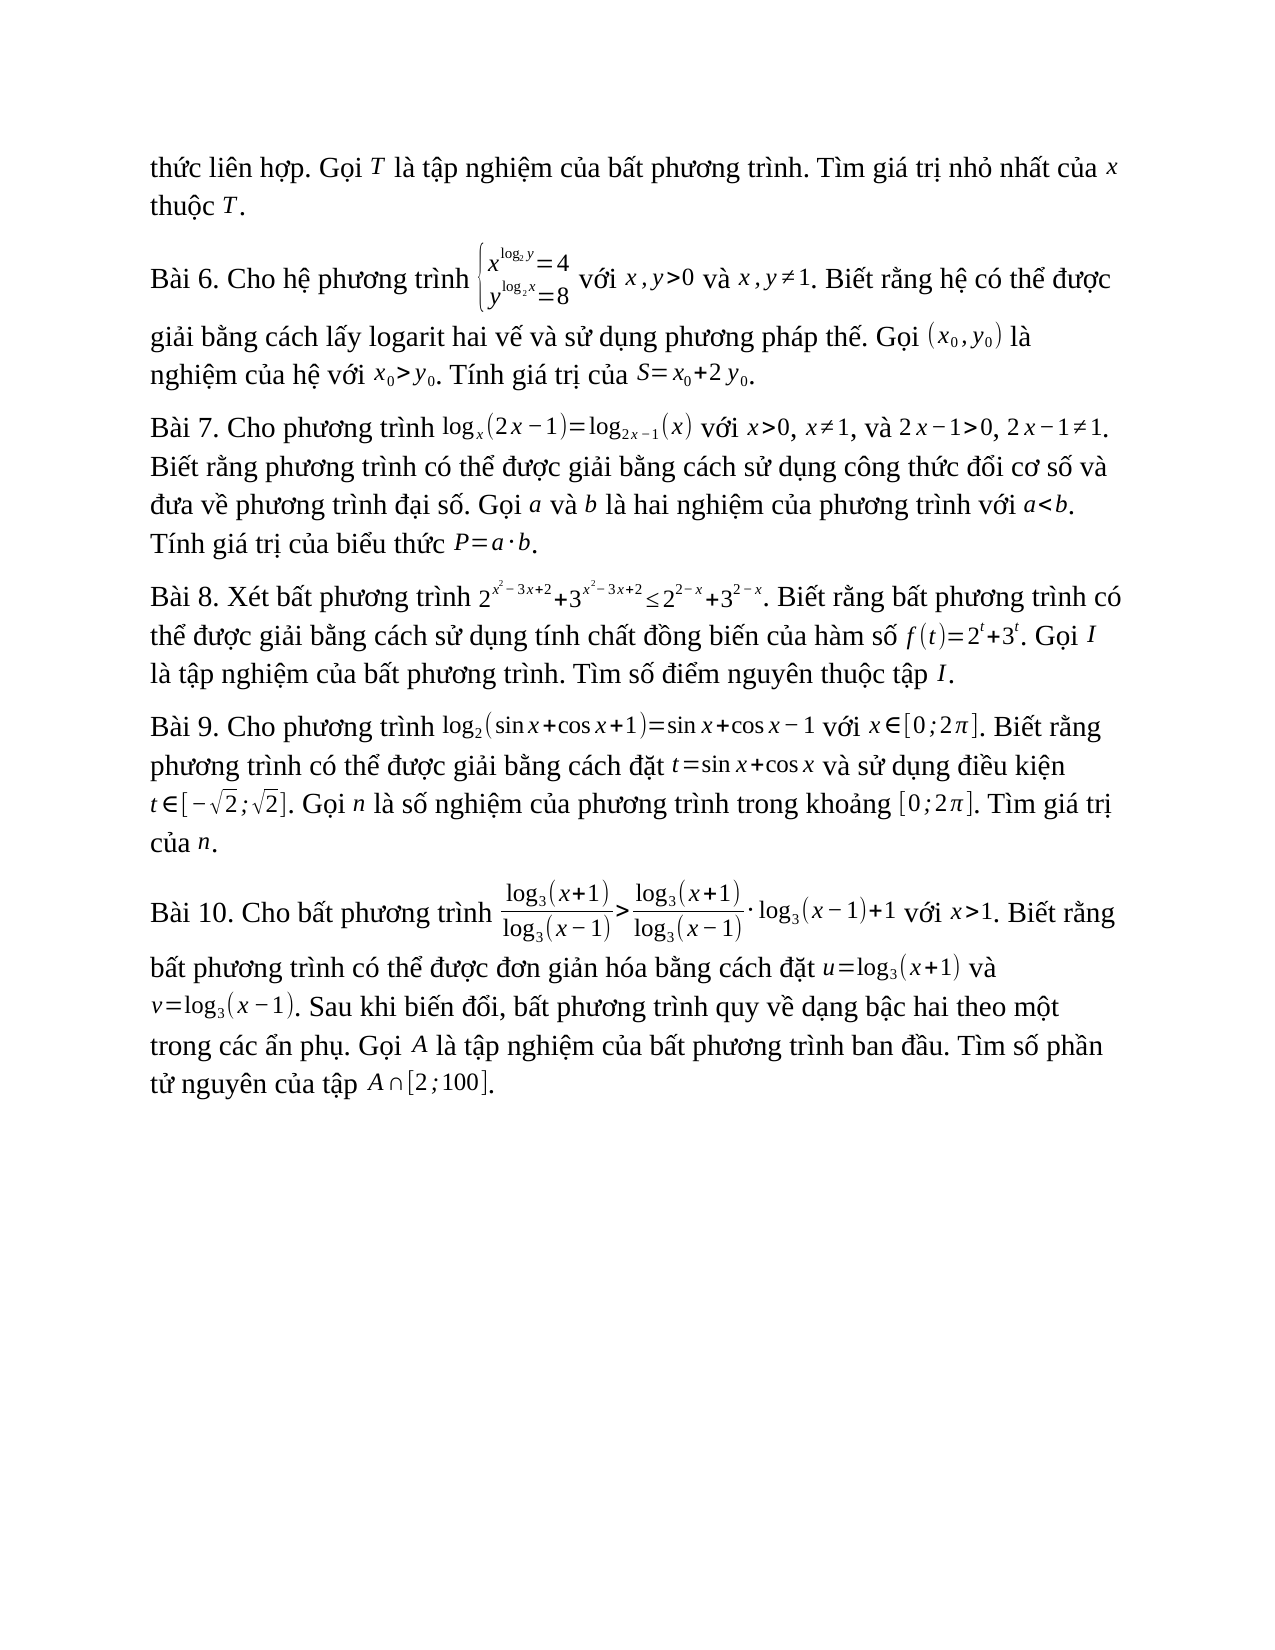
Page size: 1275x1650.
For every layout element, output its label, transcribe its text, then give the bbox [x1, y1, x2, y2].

text Bài 7. Cho phương trình với , , và , . Biết rằng phương trình có thể được giải bằng cách sử dụng công thức đổi cơ số và đưa về phương trình đại số. Gọi và là hai nghiệm của phương trình với . Tính giá trị của biểu thức . [150, 410, 1125, 559]
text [150, 150, 1125, 222]
text Bài 6. Cho hệ phương trình với và . Biết rằng hệ có thể được giải bằng cách lấy logarit hai vế và sử dụng phương pháp thế. Gọi là nghiệm của hệ với . Tính giá trị của . [150, 242, 1125, 391]
text Bài 9. Cho phương trình với . Biết rằng phương trình có thể được giải bằng cách đặt và sử dụng điều kiện . Gọi là số nghiệm của phương trình trong khoảng . Tìm giá trị của . [150, 709, 1125, 858]
text Bài 8. Xét bất phương trình . Biết rằng bất phương trình có thể được giải bằng cách sử dụng tính chất đồng biến của hàm số . Gọi là tập nghiệm của bất phương trình. Tìm số điểm nguyên thuộc tập . [150, 579, 1125, 690]
text Bài 10. Cho bất phương trình với . Biết rằng bất phương trình có thể được đơn giản hóa bằng cách đặt và . Sau khi biến đổi, bất phương trình quy về dạng bậc hai theo một trong các ẩn phụ. Gọi là tập nghiệm của bất phương trình ban đầu. Tìm số phần tử nguyên của tập . [150, 878, 1125, 1100]
